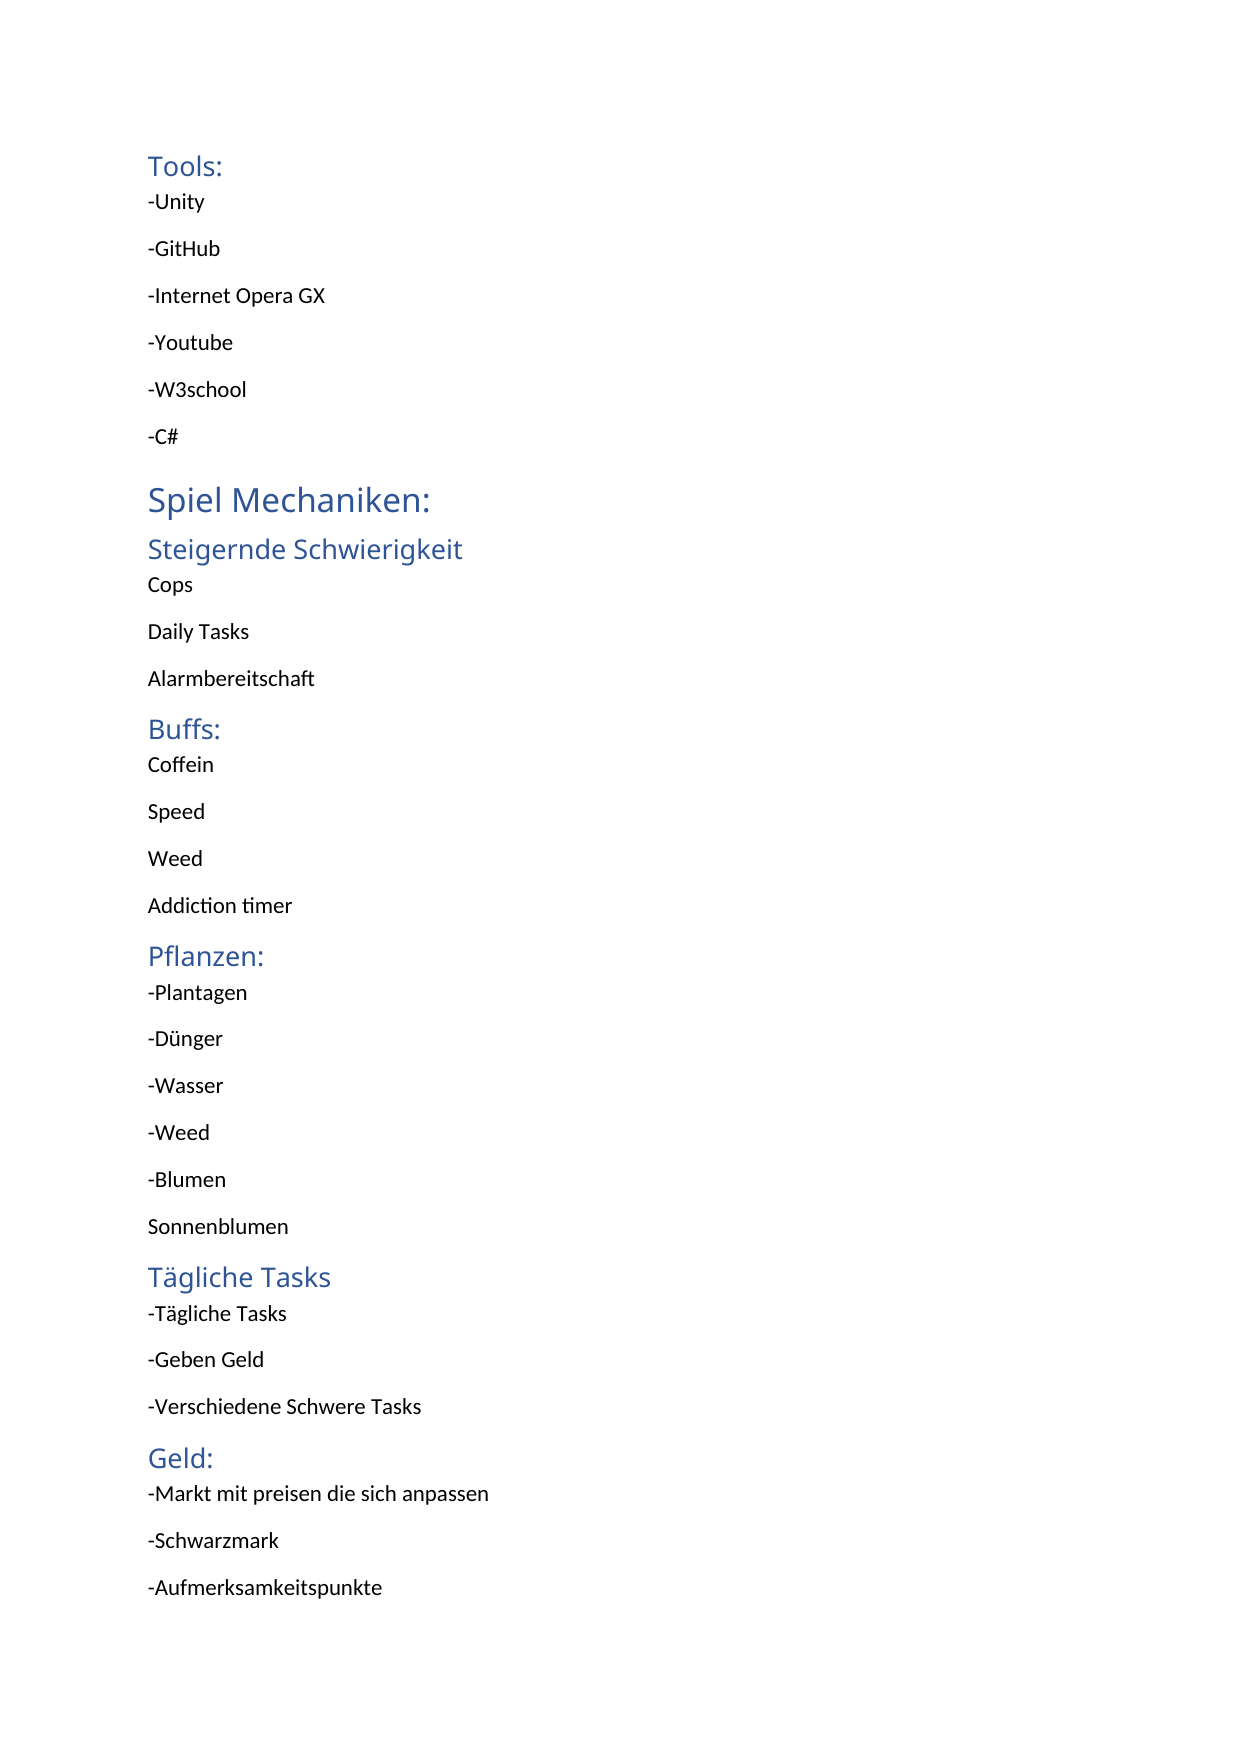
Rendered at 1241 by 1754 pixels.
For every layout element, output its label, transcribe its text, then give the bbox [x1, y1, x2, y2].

text -Wasser [148, 1071, 1093, 1099]
subtitle Geld: [148, 1439, 1093, 1476]
text -Aufmerksamkeitspunkte [148, 1573, 1093, 1601]
subtitle Tägliche Tasks [148, 1259, 1093, 1296]
text -Tägliche Tasks [148, 1299, 1093, 1327]
text -W3school [148, 375, 1093, 403]
text -Weed [148, 1118, 1093, 1146]
text Sonnenblumen [148, 1212, 1093, 1240]
text Daily Tasks [148, 617, 1093, 645]
text Cops [148, 570, 1093, 598]
text -Verschiedene Schwere Tasks [148, 1392, 1093, 1420]
text -Internet Opera GX [148, 281, 1093, 309]
text Addiction timer [148, 891, 1093, 919]
subtitle Buffs: [148, 711, 1093, 747]
text -Blumen [148, 1165, 1093, 1193]
subtitle Spiel Mechaniken: [148, 477, 1093, 522]
text -Unity [148, 187, 1093, 215]
text -Schwarzmark [148, 1526, 1093, 1554]
text Weed [148, 844, 1093, 872]
text -Markt mit preisen die sich anpassen [148, 1479, 1093, 1507]
subtitle Pflanzen: [148, 938, 1093, 975]
subtitle Tools: [148, 148, 1093, 184]
text -C# [148, 422, 1093, 450]
text -Dünger [148, 1024, 1093, 1052]
text -GitHub [148, 234, 1093, 262]
subtitle Steigernde Schwierigkeit [148, 530, 1093, 567]
text Speed [148, 797, 1093, 825]
text -Geben Geld [148, 1346, 1093, 1373]
text Coffein [148, 750, 1093, 778]
text -Youtube [148, 328, 1093, 356]
text -Plantagen [148, 978, 1093, 1006]
text Alarmbereitschaft [148, 664, 1093, 692]
